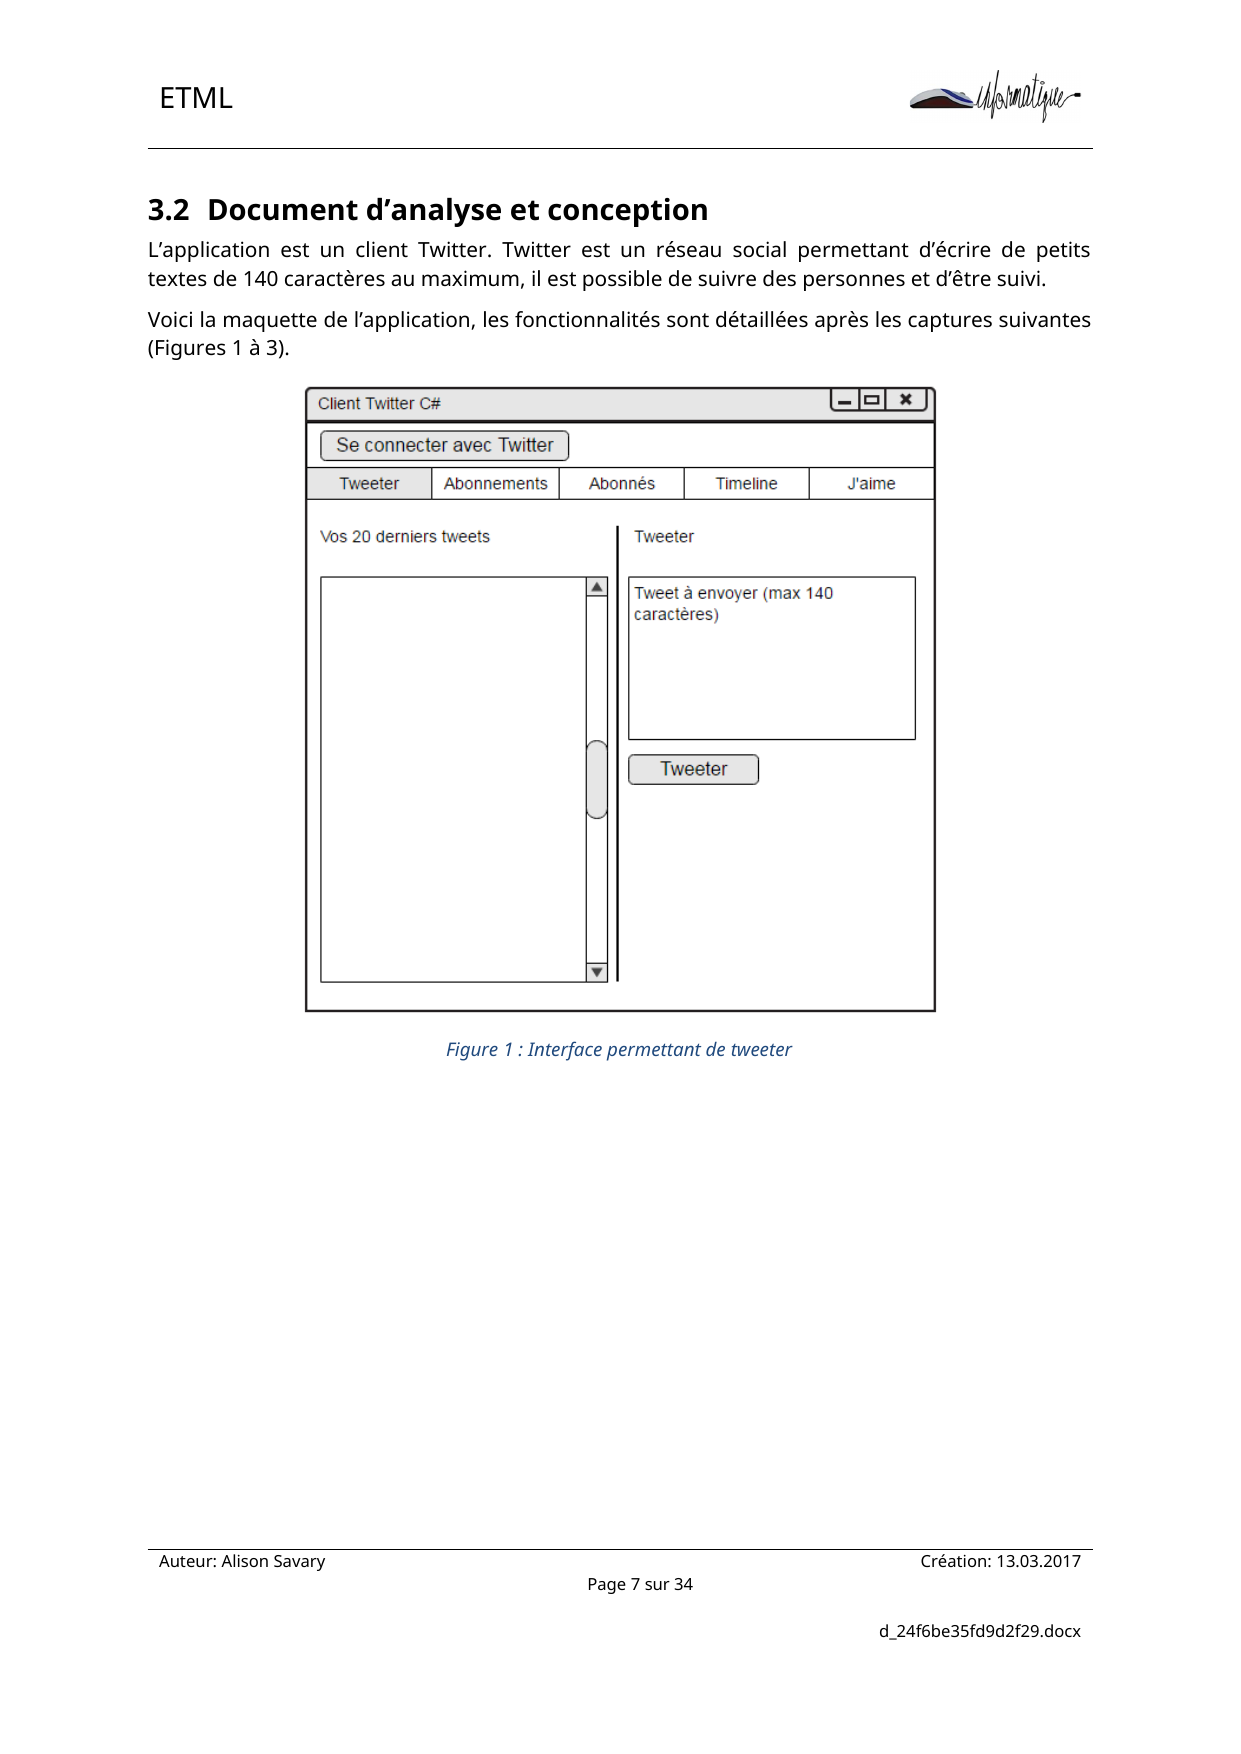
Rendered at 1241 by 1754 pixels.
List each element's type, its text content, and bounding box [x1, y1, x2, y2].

picture [909, 70, 1082, 123]
subtitle Document d’analyse et conception [148, 189, 1092, 229]
text L’application est un client Twitter. Twitter est un réseau social permettant d’écrire de petits textes de 140 caractères au maximum, il est possible de suivre des personnes et d’être suivi. [148, 236, 1092, 292]
text Voici la maquette de l’application, les fonctionnalités sont détaillées après les captures suivantes (Figures 1 à 3). [148, 305, 1092, 362]
picture [298, 374, 942, 1024]
